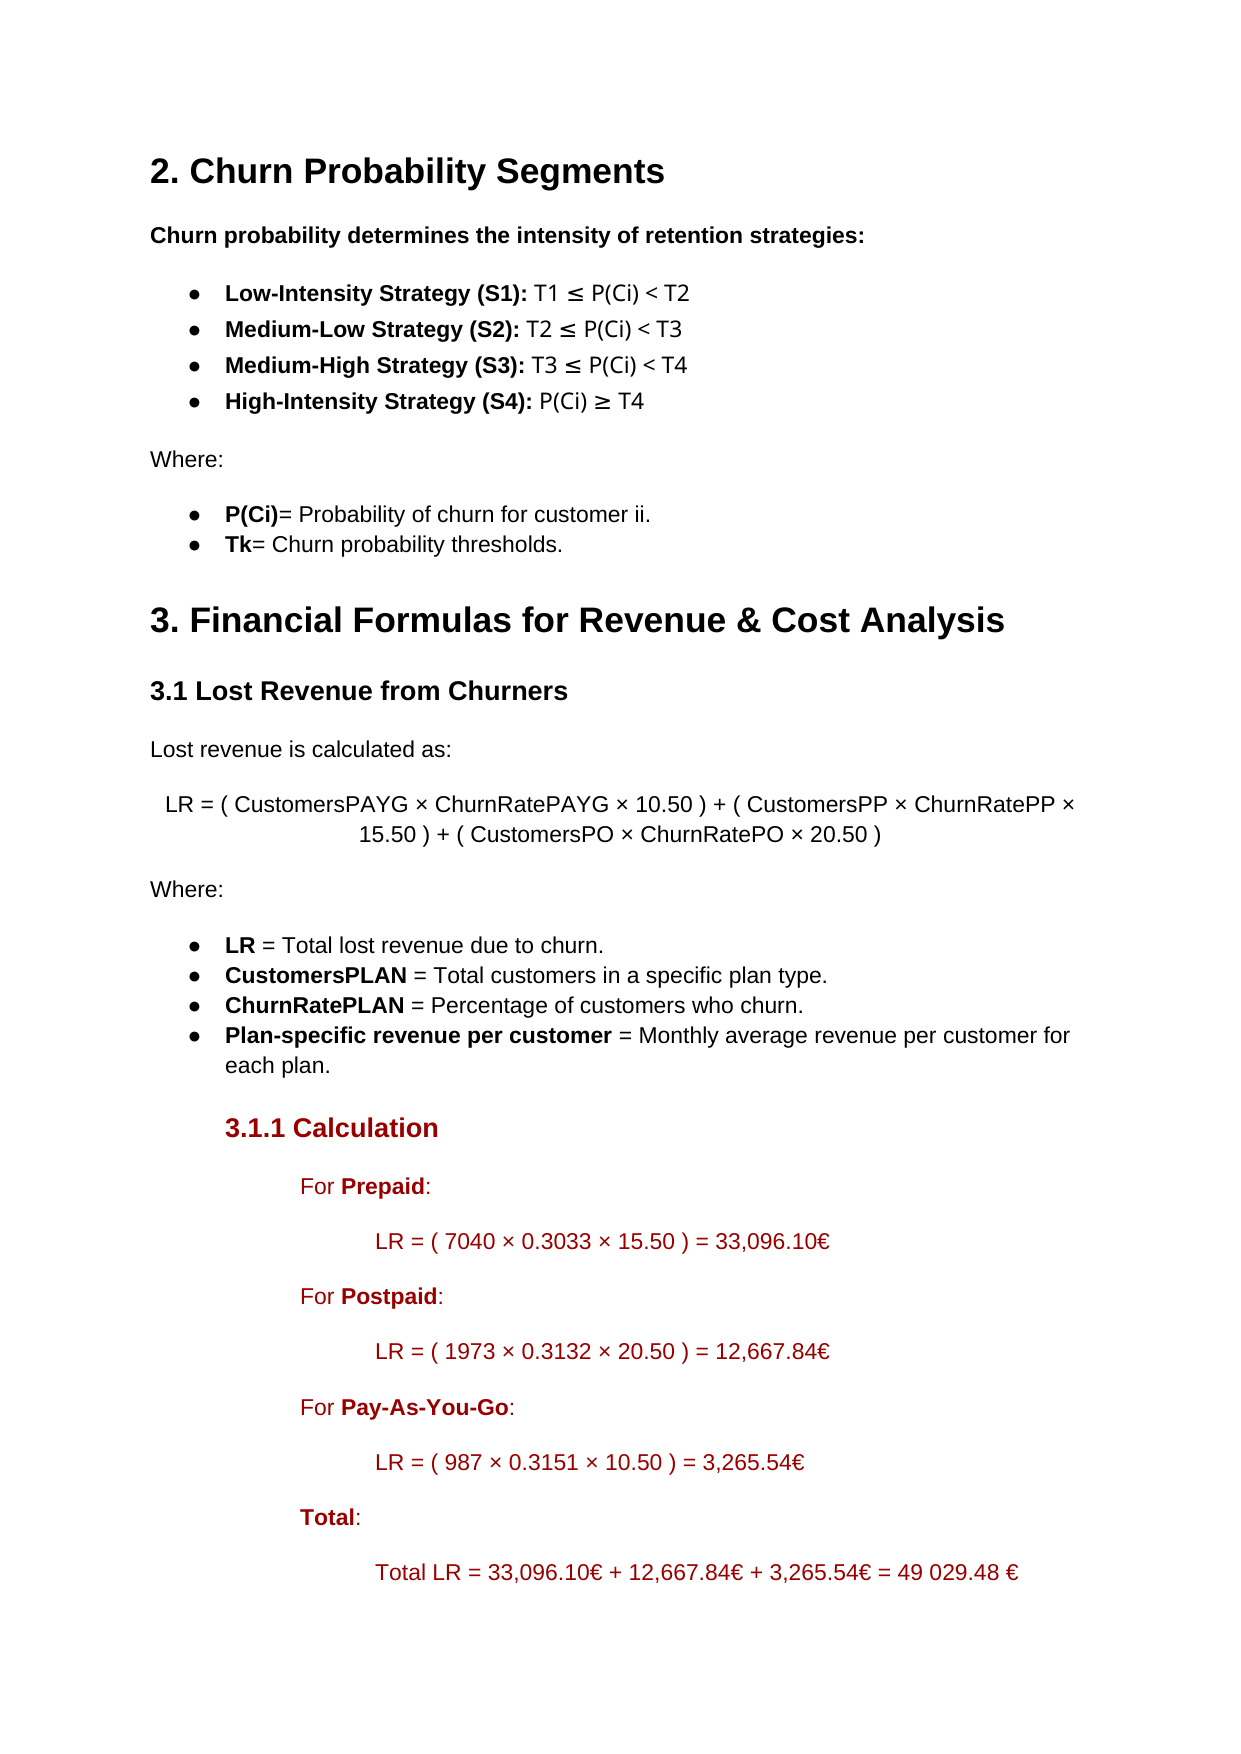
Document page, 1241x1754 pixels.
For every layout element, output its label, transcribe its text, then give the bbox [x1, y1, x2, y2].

text Where: [150, 446, 1090, 472]
text Total: [300, 1504, 1090, 1530]
subtitle 3. Financial Formulas for Revenue & Cost Analysis [150, 599, 1090, 639]
text Where: [150, 876, 1090, 903]
list ChurnRatePLAN = Percentage of customers who churn. [187, 992, 1090, 1018]
text LR = ( 1973 × 0.3132 × 20.50 ) = 12,667.84€ [375, 1338, 1090, 1365]
list High-Intensity Strategy (S4): P(Ci) ≥ T4 [187, 385, 1090, 416]
text Churn probability determines the intensity of retention strategies: [150, 222, 1090, 248]
list Low-Intensity Strategy (S1): T1 ≤ P(Ci) < T2 [187, 277, 1090, 308]
list Medium-High Strategy (S3): T3 ≤ P(Ci) < T4 [187, 349, 1090, 380]
list Medium-Low Strategy (S2): T2 ≤ P(Ci) < T3 [187, 313, 1090, 344]
list P(Ci)= Probability of churn for customer ii. [187, 501, 1090, 527]
text For Pay-As-You-Go: [300, 1393, 1090, 1420]
text Lost revenue is calculated as: [150, 736, 1090, 762]
text For Postpaid: [300, 1283, 1090, 1309]
text LR = ( CustomersPAYG × ChurnRatePAYG × 10.50 ) + ( CustomersPP × ChurnRatePP × 15.50 ) + ( CustomersPO × ChurnRatePO × 20.50 ) [150, 791, 1090, 847]
text LR = ( 987 × 0.3151 × 10.50 ) = 3,265.54€ [375, 1449, 1090, 1475]
text Total LR = 33,096.10€ + 12,667.84€ + 3,265.54€ = 49 029.48 € [375, 1559, 1090, 1586]
list Plan-specific revenue per customer = Monthly average revenue per customer for each plan. [187, 1022, 1090, 1079]
subtitle 3.1 Lost Revenue from Churners [150, 675, 1090, 706]
subtitle 2. Churn Probability Segments [150, 150, 1090, 191]
list LR = Total lost revenue due to churn. [187, 932, 1090, 958]
list CustomersPLAN = Total customers in a specific plan type. [187, 962, 1090, 988]
list Tk= Churn probability thresholds. [187, 531, 1090, 557]
text LR = ( 7040 × 0.3033 × 15.50 ) = 33,096.10€ [375, 1228, 1090, 1254]
subtitle 3.1.1 Calculation [150, 1112, 1090, 1143]
text For Prepaid: [300, 1173, 1090, 1199]
